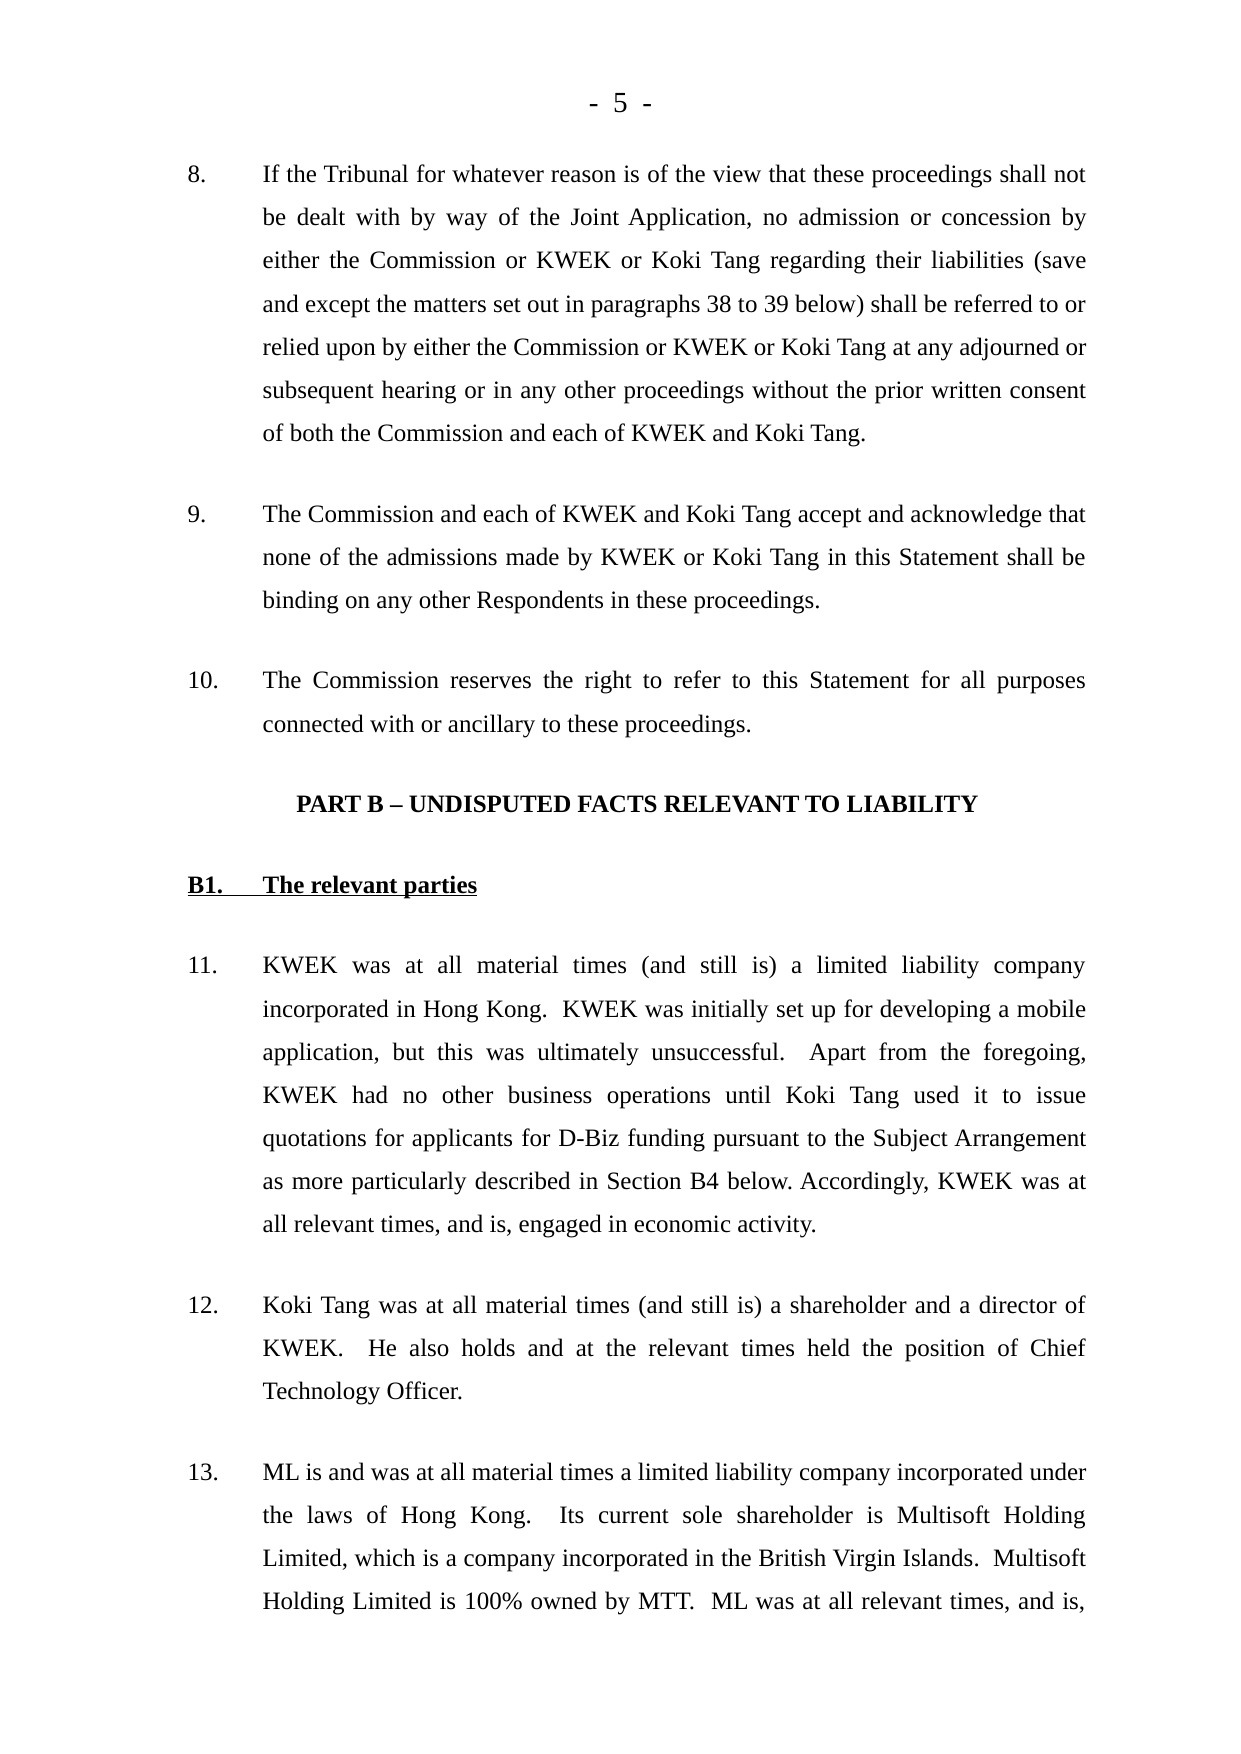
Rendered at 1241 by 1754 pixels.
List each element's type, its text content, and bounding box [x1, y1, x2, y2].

text 9. The Commission and each of KWEK and Koki Tang accept and acknowledge that none of the admissions made by KWEK or Koki Tang in this Statement shall be binding on any other Respondents in these proceedings. [187, 499, 1087, 614]
text B1. The relevant parties [187, 870, 1087, 899]
text 11. KWEK was at all material times (and still is) a limited liability company incorporated in Hong Kong. KWEK was initially set up for developing a mobile application, but this was ultimately unsuccessful. Apart from the foregoing, KWEK had no other business operations until Koki Tang used it to issue quotations for applicants for D-Biz funding pursuant to the Subject Arrangement as more particularly described in Section B4 below. Accordingly, KWEK was at all relevant times, and is, engaged in economic activity. [187, 951, 1087, 1238]
text 12. Koki Tang was at all material times (and still is) a shareholder and a director of KWEK. He also holds and at the relevant times held the position of Chief Technology Officer. [187, 1290, 1087, 1405]
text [187, 1457, 1087, 1615]
text PART B – UNDISPUTED FACTS RELEVANT TO LIABILITY [187, 789, 1087, 818]
text 10. The Commission reserves the right to refer to this Statement for all purposes connected with or ancillary to these proceedings. [187, 666, 1087, 737]
text 8. If the Tribunal for whatever reason is of the view that these proceedings shall not be dealt with by way of the Joint Application, no admission or concession by either the Commission or KWEK or Koki Tang regarding their liabilities (save and except the matters set out in paragraphs 38 to 39 below) shall be referred to or relied upon by either the Commission or KWEK or Koki Tang at any adjourned or subsequent hearing or in any other proceedings without the prior written consent of both the Commission and each of KWEK and Koki Tang. [187, 159, 1087, 447]
